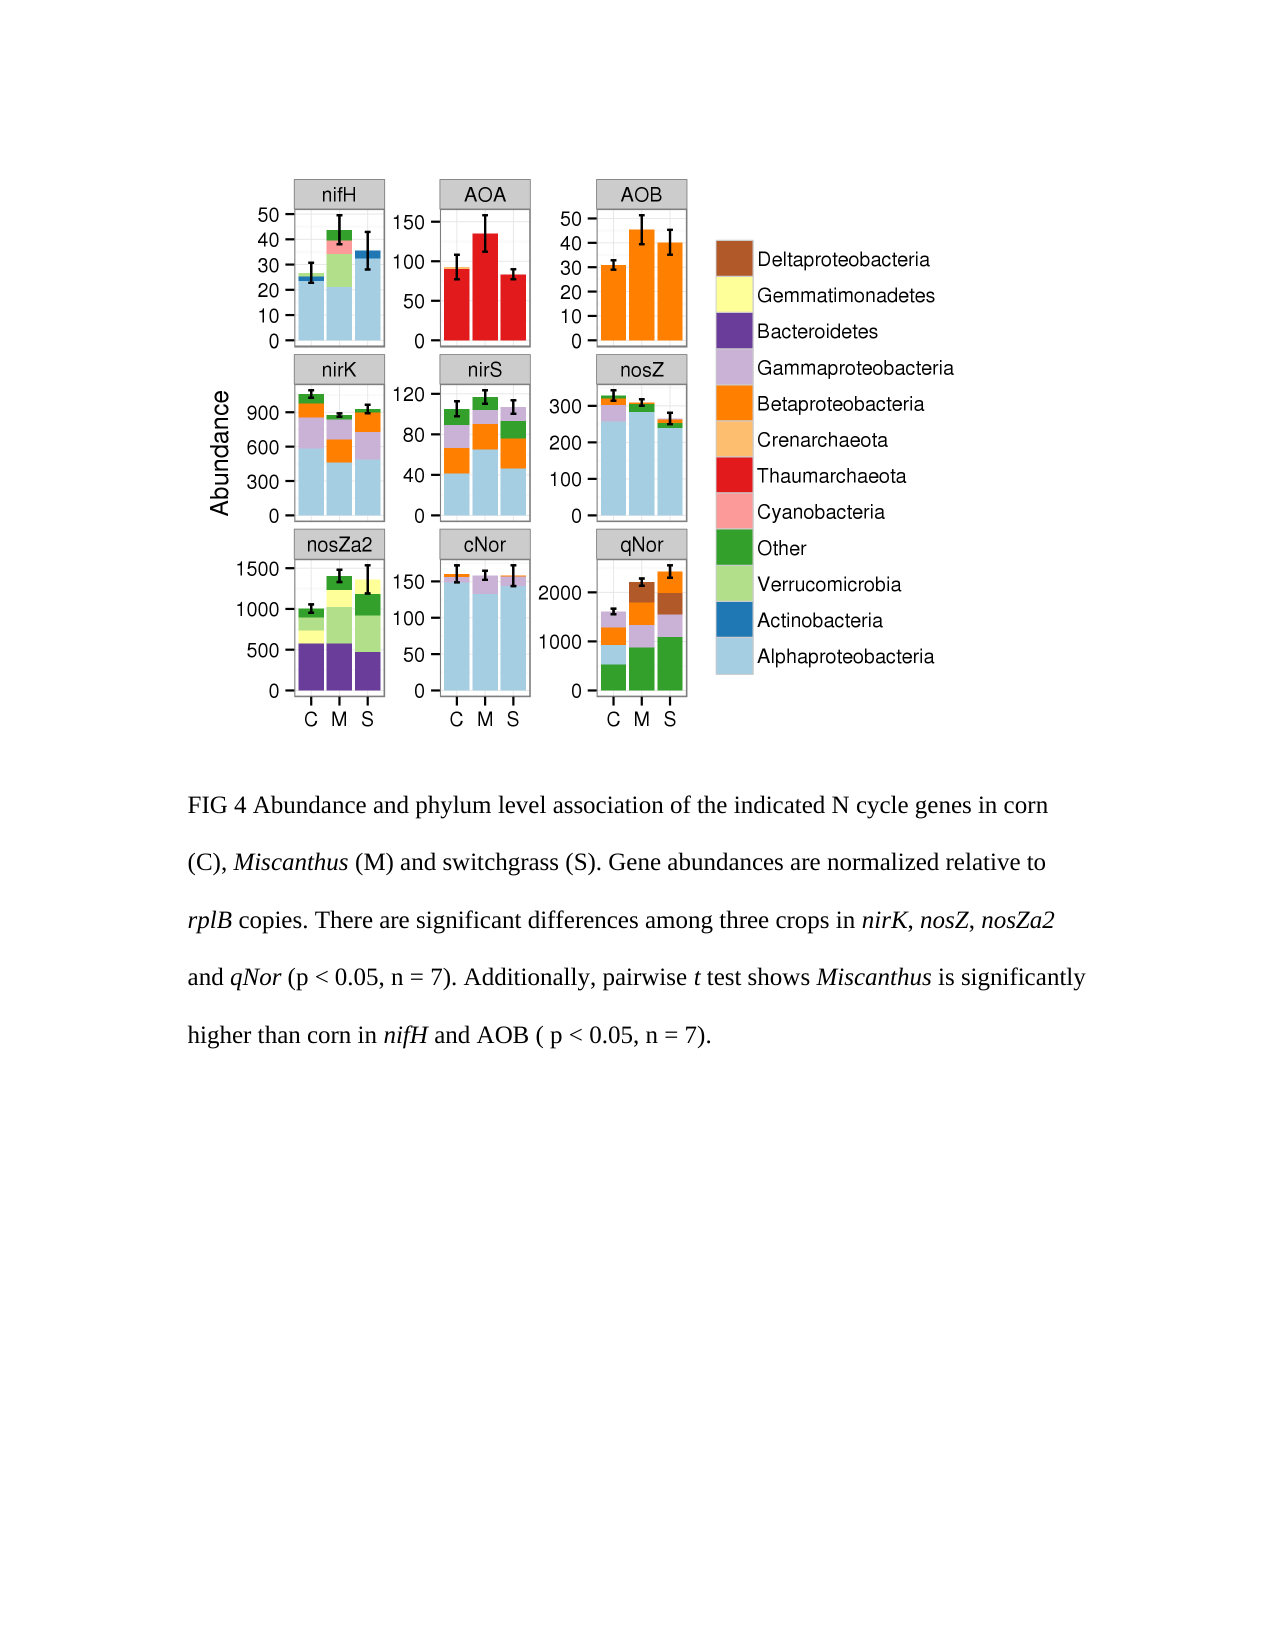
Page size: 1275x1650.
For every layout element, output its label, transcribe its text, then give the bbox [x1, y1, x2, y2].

picture [187, 150, 1014, 741]
text FIG 4 Abundance and phylum level association of the indicated N cycle genes in corn (C), Miscanthus (M) and switchgrass (S). Gene abundances are normalized relative to rplB copies. There are significant differences among three crops in nirK, nosZ, nosZa2 and qNor (p < 0.05, n = 7). Additionally, pairwise t test shows Miscanthus is significantly higher than corn in nifH and AOB ( p < 0.05, n = 7). [187, 790, 1087, 1049]
